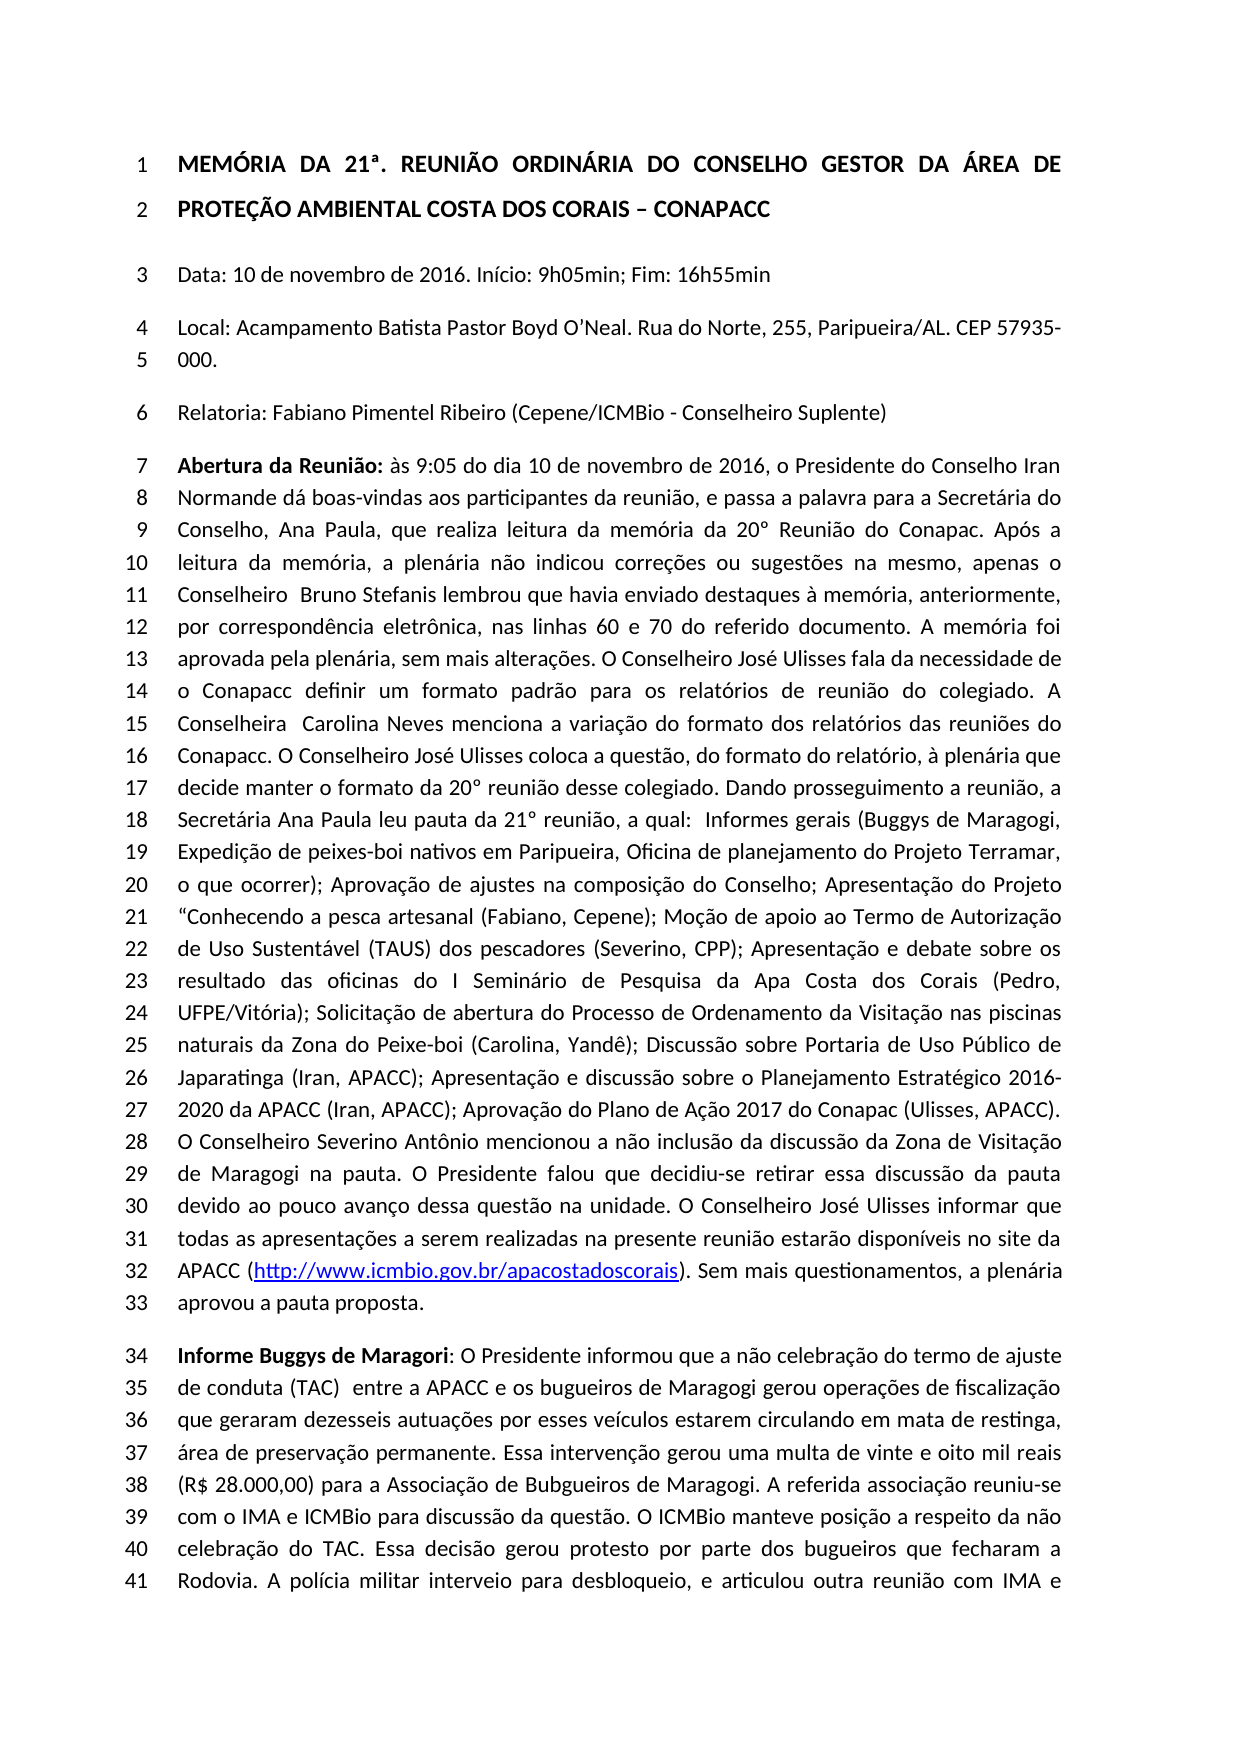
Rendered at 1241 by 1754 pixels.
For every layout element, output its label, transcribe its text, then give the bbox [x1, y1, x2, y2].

text Local: Acampamento Batista Pastor Boyd O’Neal. Rua do Norte, 255, Paripueira/AL. CEP 57935-000. [177, 313, 1063, 373]
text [177, 1341, 1063, 1594]
text Abertura da Reunião: às 9:05 do dia 10 de novembro de 2016, o Presidente do Conselho Iran Normande dá boas-vindas aos participantes da reunião, e passa a palavra para a Secretária do Conselho, Ana Paula, que realiza leitura da memória da 20º Reunião do Conapac. Após a leitura da memória, a plenária não indicou correções ou sugestões na mesmo, apenas o Conselheiro Bruno Stefanis lembrou que havia enviado destaques à memória, anteriormente, por correspondência eletrônica, nas linhas 60 e 70 do referido documento. A memória foi aprovada pela plenária, sem mais alterações. O Conselheiro José Ulisses fala da necessidade de o Conapacc definir um formato padrão para os relatórios de reunião do colegiado. A Conselheira Carolina Neves menciona a variação do formato dos relatórios das reuniões do Conapacc. O Conselheiro José Ulisses coloca a questão, do formato do relatório, à plenária que decide manter o formato da 20º reunião desse colegiado. Dando prosseguimento a reunião, a Secretária Ana Paula leu pauta da 21º reunião, a qual: Informes gerais (Buggys de Maragogi, Expedição de peixes-boi nativos em Paripueira, Oficina de planejamento do Projeto Terramar, o que ocorrer); Aprovação de ajustes na composição do Conselho; Apresentação do Projeto “Conhecendo a pesca artesanal (Fabiano, Cepene); Moção de apoio ao Termo de Autorização de Uso Sustentável (TAUS) dos pescadores (Severino, CPP); Apresentação e debate sobre os resultado das oficinas do I Seminário de Pesquisa da Apa Costa dos Corais (Pedro, UFPE/Vitória); Solicitação de abertura do Processo de Ordenamento da Visitação nas piscinas naturais da Zona do Peixe-boi (Carolina, Yandê); Discussão sobre Portaria de Uso Público de Japaratinga (Iran, APACC); Apresentação e discussão sobre o Planejamento Estratégico 2016-2020 da APACC (Iran, APACC); Aprovação do Plano de Ação 2017 do Conapac (Ulisses, APACC). O Conselheiro Severino Antônio mencionou a não inclusão da discussão da Zona de Visitação de Maragogi na pauta. O Presidente falou que decidiu-se retirar essa discussão da pauta devido ao pouco avanço dessa questão na unidade. O Conselheiro José Ulisses informar que todas as apresentações a serem realizadas na presente reunião estarão disponíveis no site da APACC (http://www.icmbio.gov.br/apacostadoscorais). Sem mais questionamentos, a plenária aprovou a pauta proposta. [177, 451, 1063, 1316]
text Data: 10 de novembro de 2016. Início: 9h05min; Fim: 16h55min [177, 260, 1063, 288]
text Relatoria: Fabiano Pimentel Ribeiro (Cepene/ICMBio - Conselheiro Suplente) [177, 398, 1063, 426]
text MEMÓRIA DA 21ª. REUNIÃO ORDINÁRIA DO CONSELHO GESTOR DA ÁREA DE PROTEÇÃO AMBIENTAL COSTA DOS CORAIS – CONAPACC [177, 148, 1063, 224]
